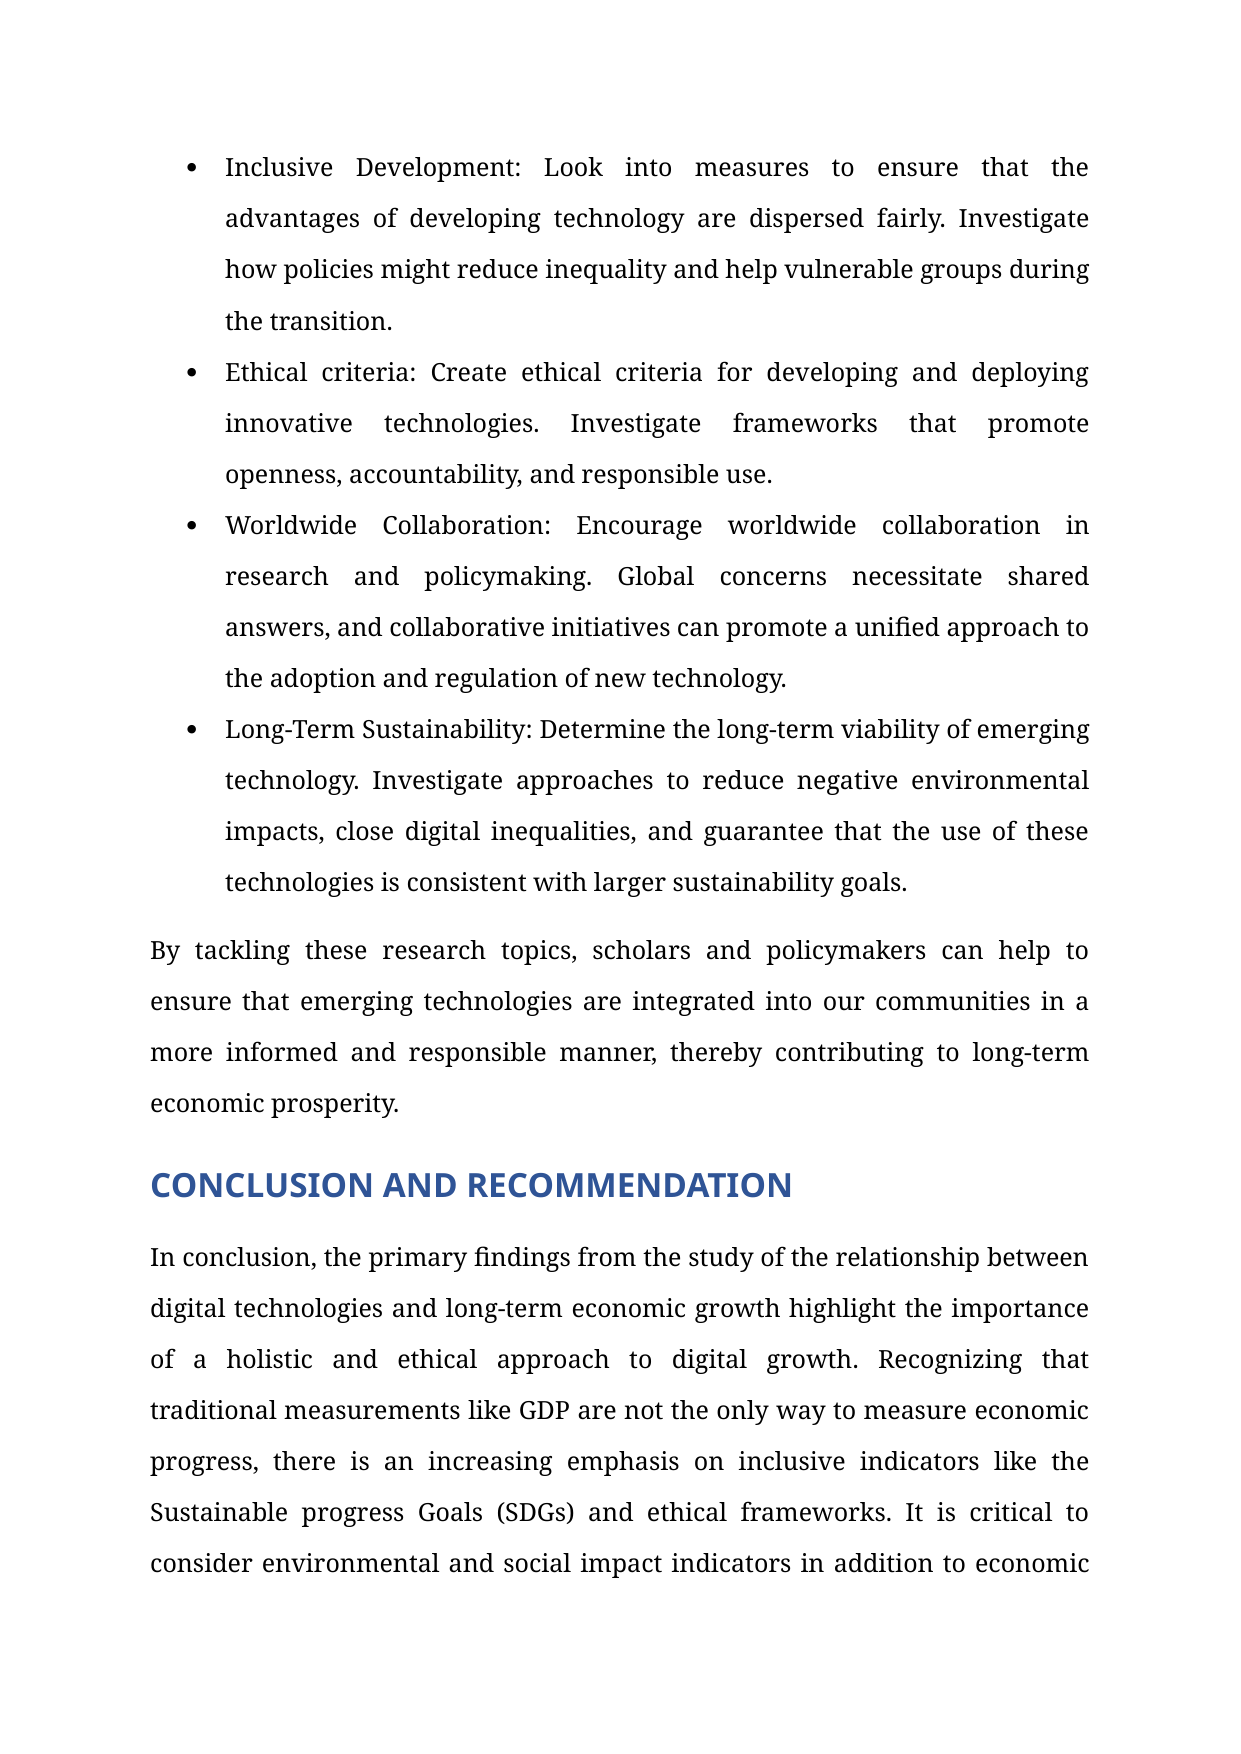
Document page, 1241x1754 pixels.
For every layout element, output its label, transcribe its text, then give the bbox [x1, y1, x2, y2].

list Long-Term Sustainability: Determine the long-term viability of emerging technology. Investigate approaches to reduce negative environmental impacts, close digital inequalities, and guarantee that the use of these technologies is consistent with larger sustainability goals. [187, 711, 1090, 899]
subtitle CONCLUSION AND RECOMMENDATION [150, 1161, 1090, 1207]
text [150, 1239, 1090, 1579]
list Worldwide Collaboration: Encourage worldwide collaboration in research and policymaking. Global concerns necessitate shared answers, and collaborative initiatives can promote a unified approach to the adoption and regulation of new technology. [187, 507, 1090, 694]
text By tackling these research topics, scholars and policymakers can help to ensure that emerging technologies are integrated into our communities in a more informed and responsible manner, thereby contributing to long-term economic prosperity. [150, 932, 1090, 1119]
list Inclusive Development: Look into measures to ensure that the advantages of developing technology are dispersed fairly. Investigate how policies might reduce inequality and help vulnerable groups during the transition. [187, 150, 1090, 337]
list Ethical criteria: Create ethical criteria for developing and deploying innovative technologies. Investigate frameworks that promote openness, accountability, and responsible use. [187, 354, 1090, 490]
